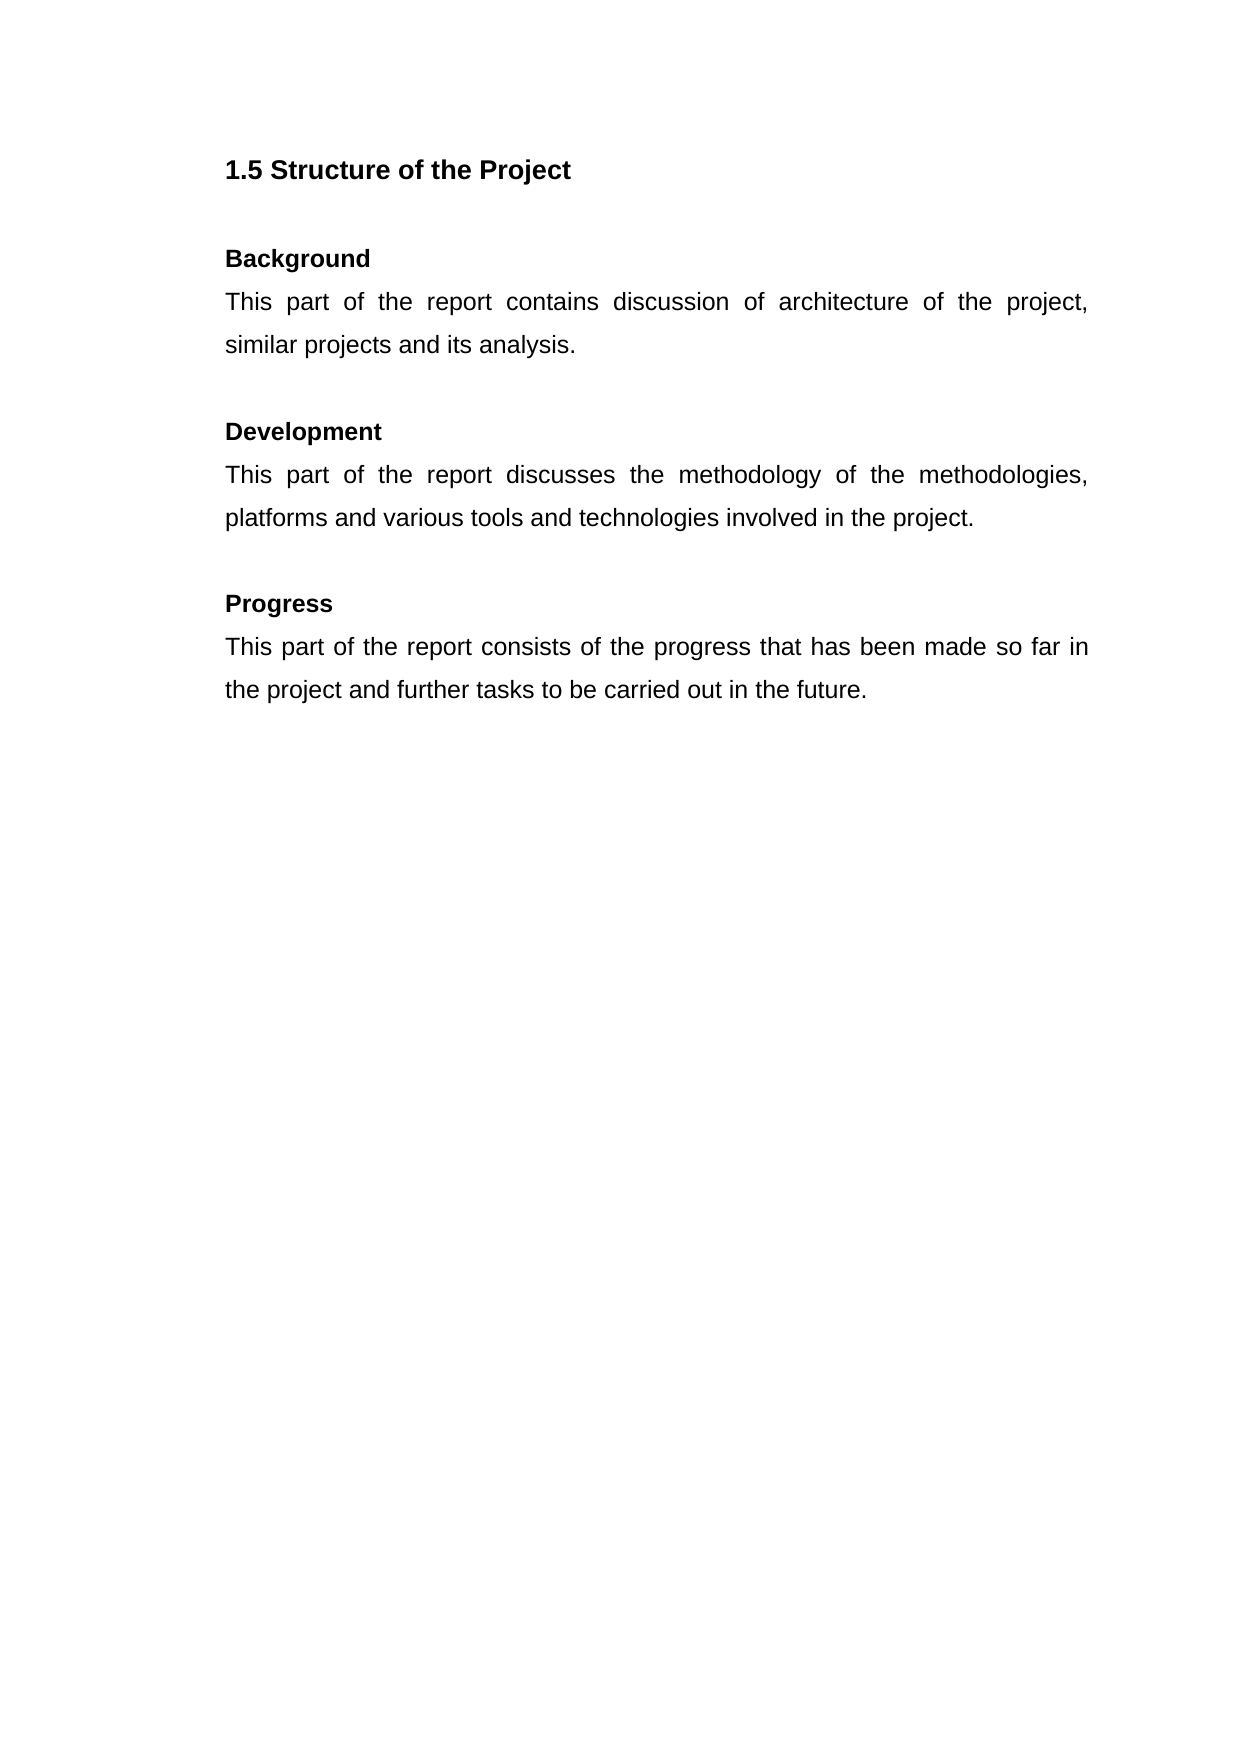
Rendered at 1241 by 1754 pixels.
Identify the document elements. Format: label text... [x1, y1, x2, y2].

text Progress [225, 589, 1090, 618]
text This part of the report discusses the methodology of the methodologies, platforms and various tools and technologies involved in the project. [225, 460, 1090, 532]
text Development [225, 417, 1090, 445]
text This part of the report contains discussion of architecture of the project, similar projects and its analysis. [225, 287, 1090, 359]
text This part of the report consists of the progress that has been made so far in the project and further tasks to be carried out in the future. [225, 632, 1090, 704]
subtitle 1.5 Structure of the Project [225, 154, 1090, 185]
text Background [225, 244, 1090, 273]
